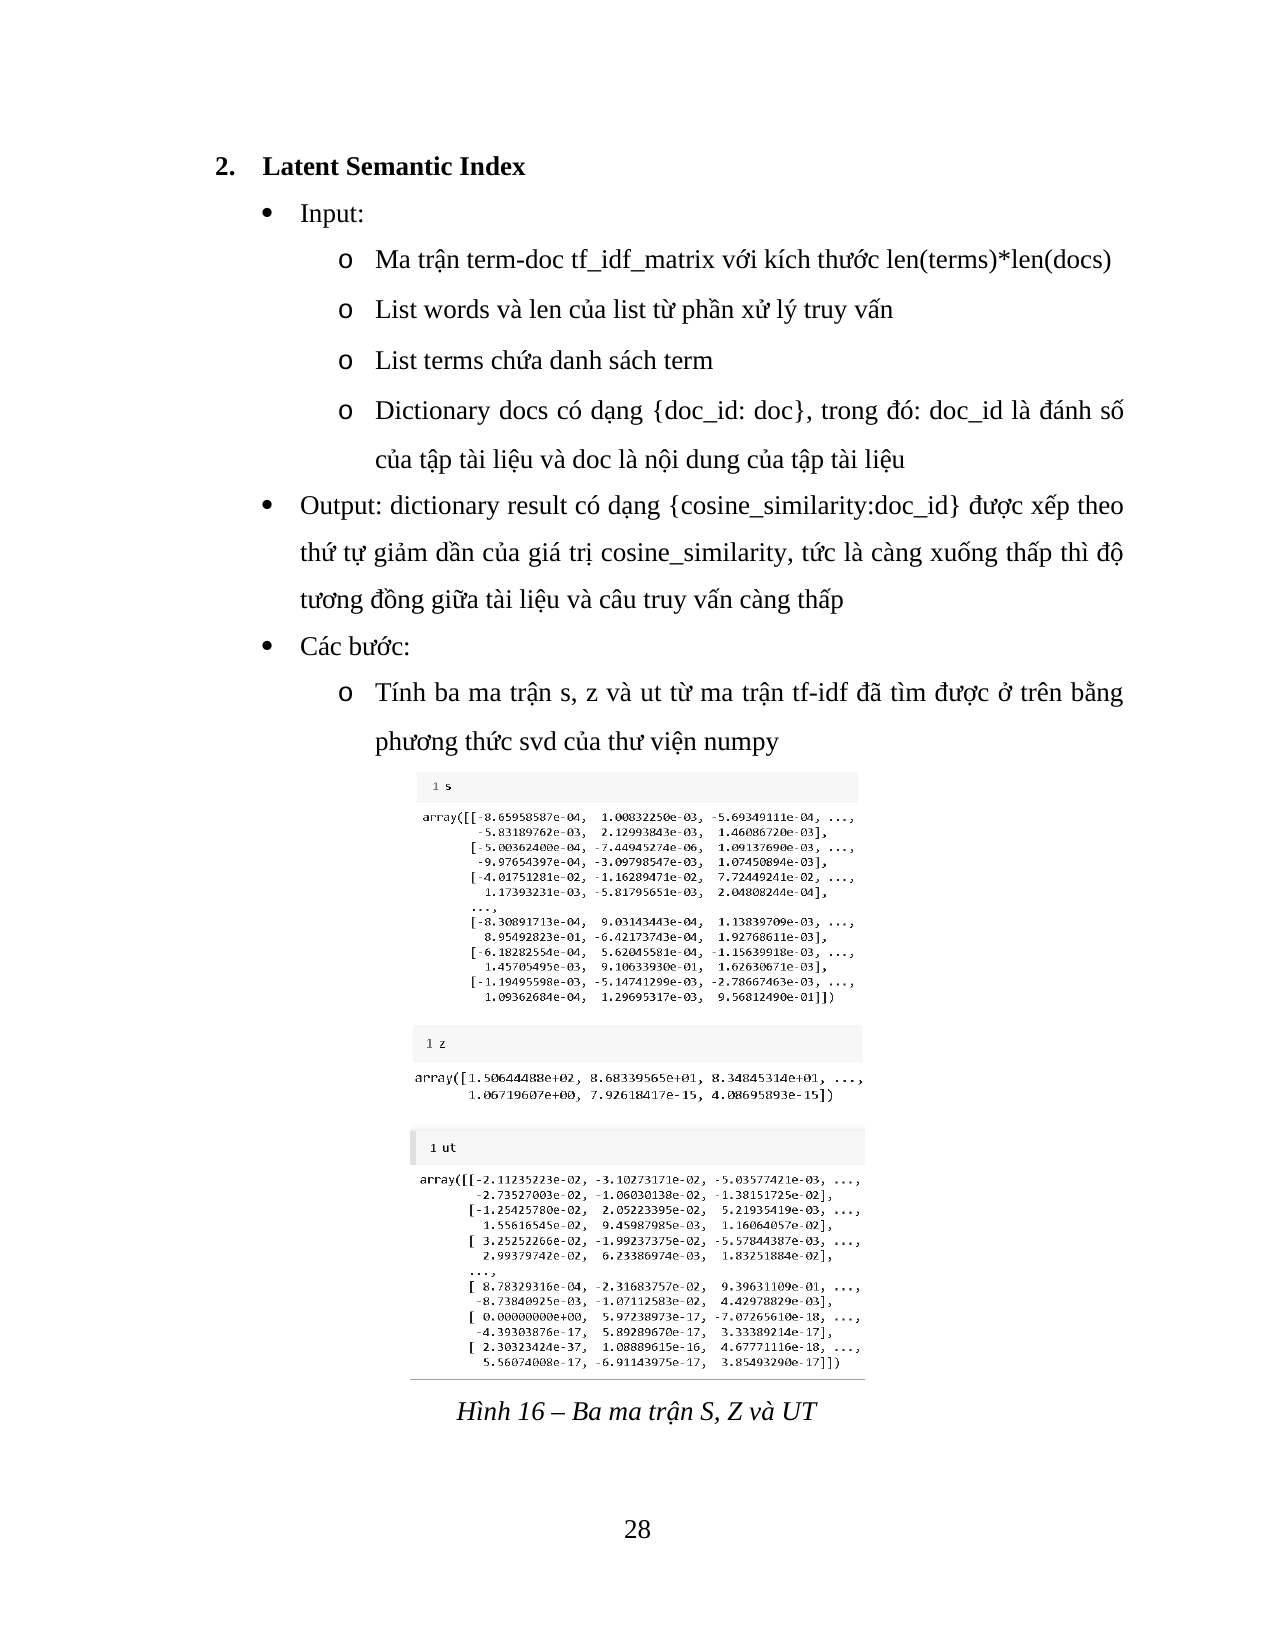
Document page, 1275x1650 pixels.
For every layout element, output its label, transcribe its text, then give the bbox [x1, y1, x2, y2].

picture [416, 772, 859, 1010]
picture [412, 1025, 863, 1108]
text Hình 16 – Ba ma trận S, Z và UT [150, 1395, 1125, 1426]
list Input: [262, 197, 1125, 228]
list List words và len của list từ phần xử lý truy vấn [337, 294, 1125, 327]
list Dictionary docs có dạng {doc_id: doc}, trong đó: doc_id là đánh số của tập tài liệu và doc là nội dung của tập tài liệu [337, 394, 1125, 474]
subtitle Latent Semantic Index [215, 150, 1125, 181]
list List terms chứa danh sách term [337, 344, 1125, 377]
list Các bước: [262, 629, 1125, 661]
list Tính ba ma trận s, z và ut từ ma trận tf-idf đã tìm được ở trên bằng phương thức svd của thư viện numpy [337, 676, 1125, 757]
picture [410, 1122, 866, 1380]
list Output: dictionary result có dạng {cosine_similarity:doc_id} được xếp theo thứ tự giảm dần của giá trị cosine_similarity, tức là càng xuống thấp thì độ tương đồng giữa tài liệu và câu truy vấn càng thấp [262, 489, 1125, 614]
list Ma trận term-doc tf_idf_matrix với kích thước len(terms)*len(docs) [337, 243, 1125, 277]
